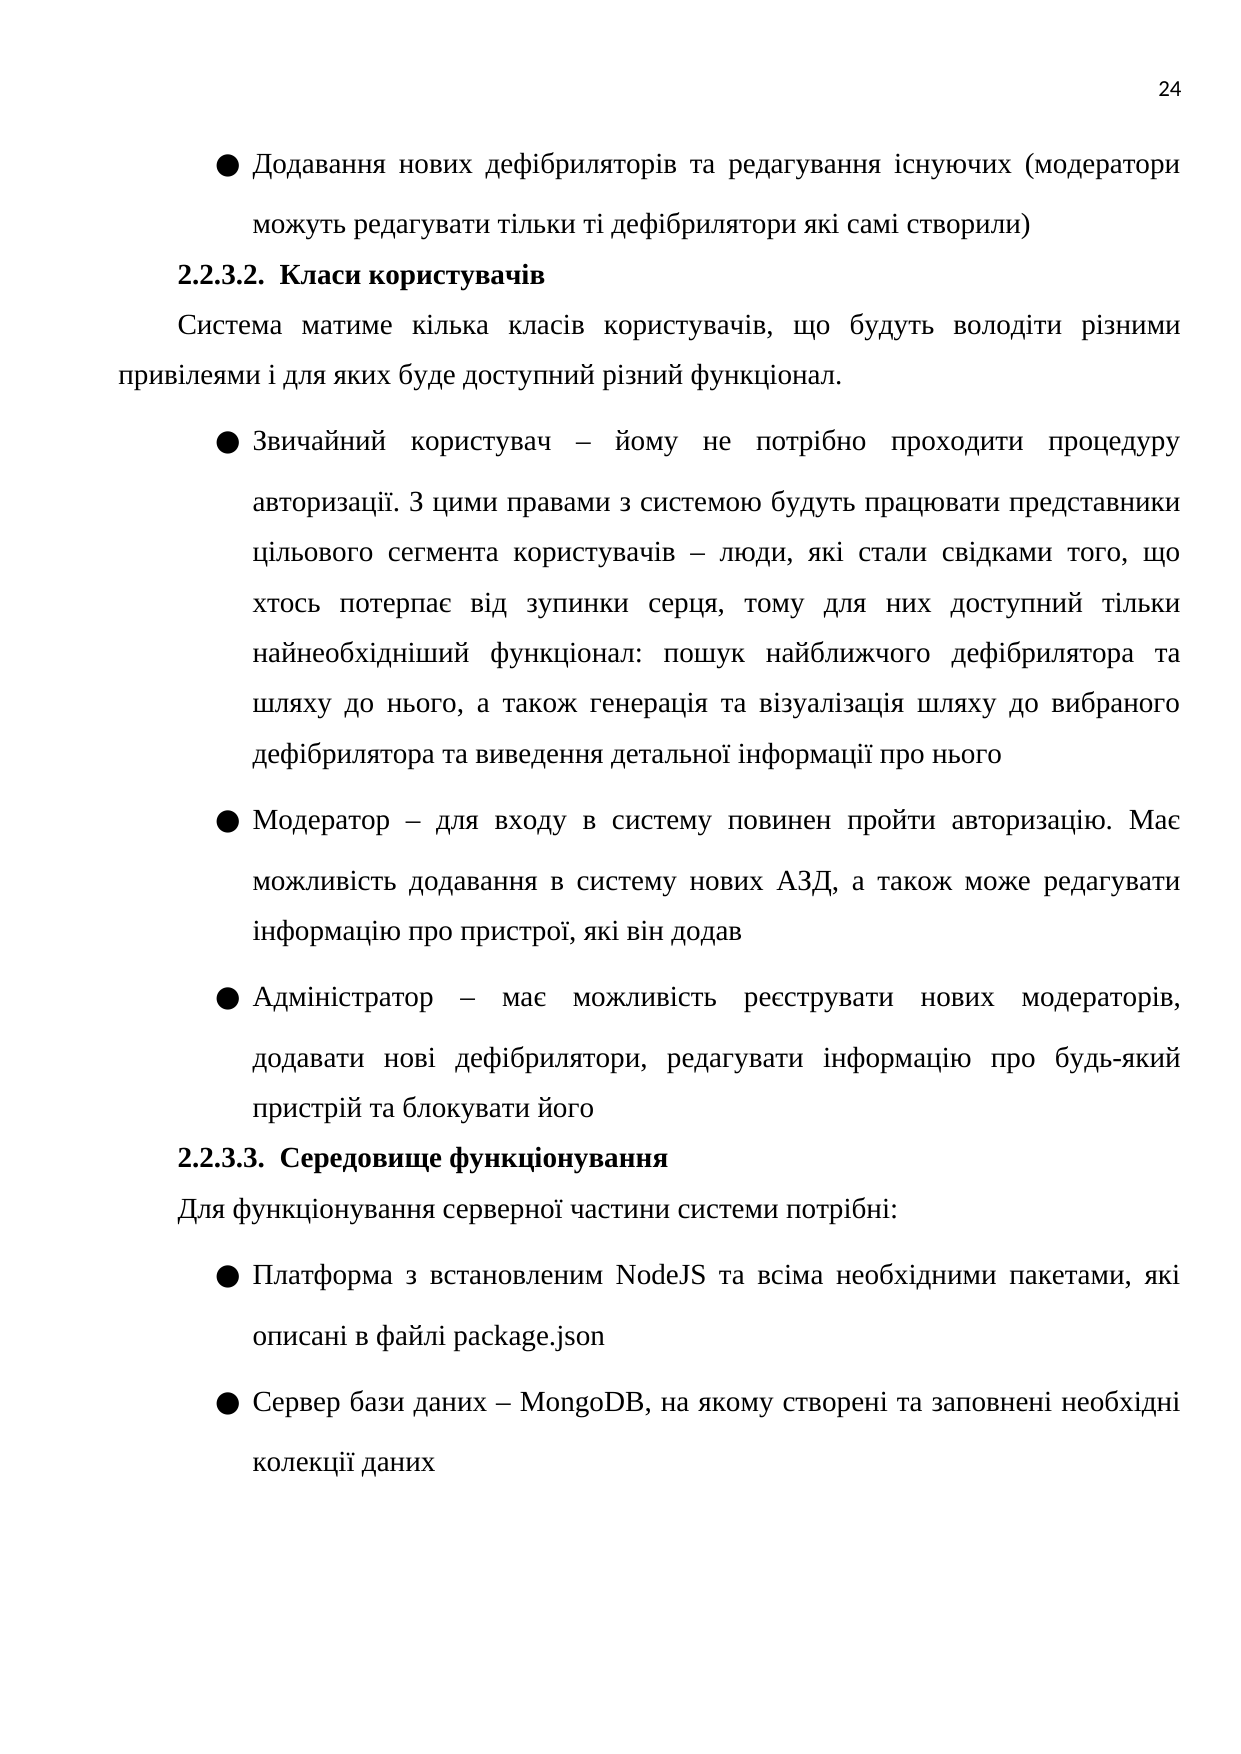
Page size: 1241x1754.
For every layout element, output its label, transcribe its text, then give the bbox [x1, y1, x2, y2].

text 2.2.3.2. Класи користувачів [177, 257, 1181, 290]
list Модератор – для входу в систему повинен пройти авторизацію. Має можливість додавання в систему нових АЗД, а також може редагувати інформацію про пристрої, які він додав [215, 786, 1181, 947]
list Адміністратор – має можливість реєструвати нових модераторів, додавати нові дефібрилятори, редагувати інформацію про будь-який пристрій та блокувати його [215, 963, 1181, 1124]
text Для функціонування серверної частини системи потрібні: [118, 1191, 1181, 1224]
list Платформа з встановленим NodeJS та всіма необхідними пакетами, які описані в файлі package.json [215, 1241, 1181, 1351]
list Сервер бази даних – MongoDB, на якому створені та заповнені необхідні колекції даних [215, 1368, 1181, 1478]
text 2.2.3.3. Середовище функціонування [177, 1141, 1181, 1174]
list Додавання нових дефібриляторів та редагування існуючих (модератори можуть редагувати тільки ті дефібрилятори які самі створили) [215, 130, 1181, 240]
text Система матиме кілька класів користувачів, що будуть володіти різними привілеями і для яких буде доступний різний функціонал. [118, 307, 1181, 391]
list Звичайний користувач – йому не потрібно проходити процедуру авторизації. З цими правами з системою будуть працювати представники цільового сегмента користувачів – люди, які стали свідками того, що хтось потерпає від зупинки серця, тому для них доступний тільки найнеобхідніший функціонал: пошук найближчого дефібрилятора та шляху до нього, а також генерація та візуалізація шляху до вибраного дефібрилятора та виведення детальної інформації про нього [215, 408, 1181, 769]
